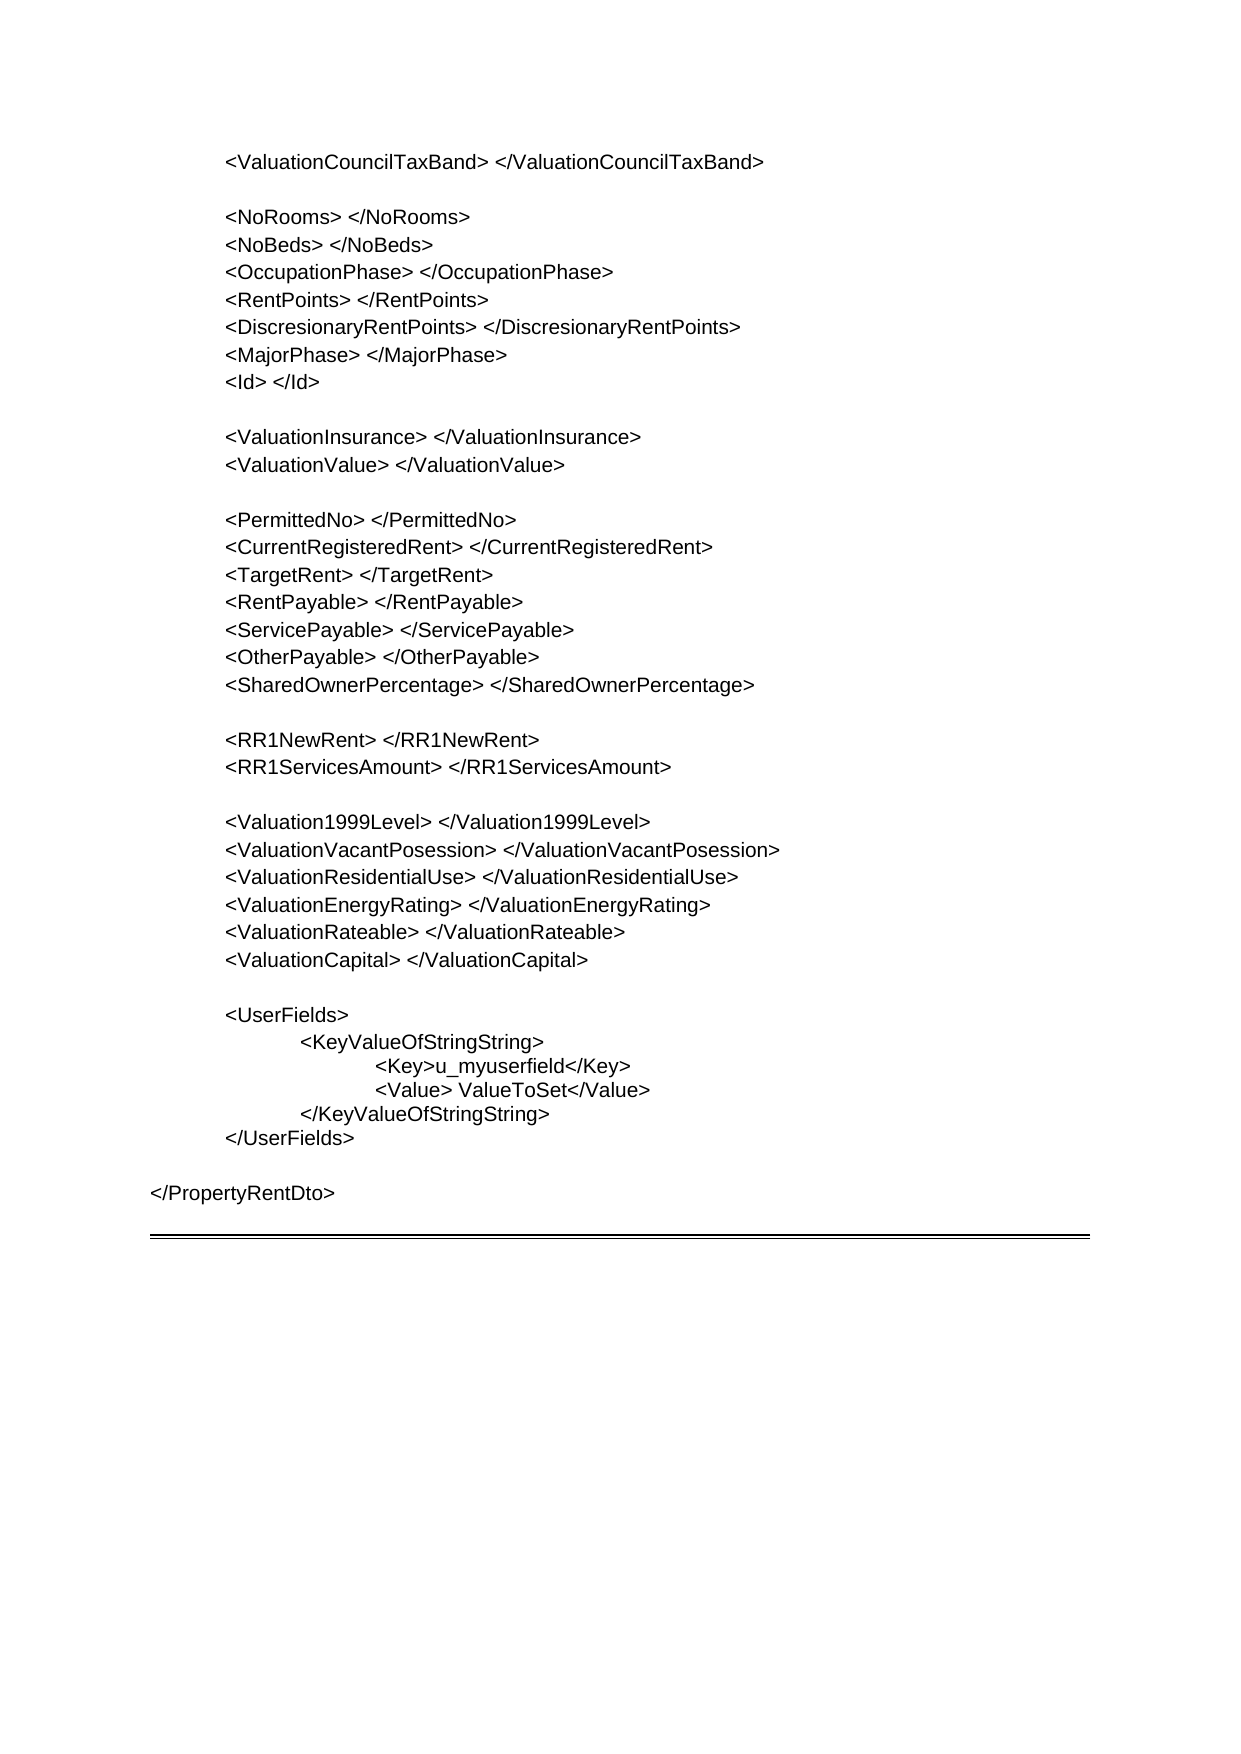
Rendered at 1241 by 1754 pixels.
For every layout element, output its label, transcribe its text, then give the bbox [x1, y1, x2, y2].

text <CurrentRegisteredRent> </CurrentRegisteredRent> [225, 535, 1090, 559]
text <SharedOwnerPercentage> </SharedOwnerPercentage> [225, 672, 1090, 696]
text <OtherPayable> </OtherPayable> [225, 645, 1090, 669]
text <ValuationCapital> </ValuationCapital> [225, 947, 1090, 971]
text <DiscresionaryRentPoints> </DiscresionaryRentPoints> [225, 315, 1090, 339]
text <ValuationInsurance> </ValuationInsurance> [225, 425, 1090, 449]
text <TargetRent> </TargetRent> [225, 562, 1090, 586]
text <Key>u_myuserfield</Key> [225, 1054, 1090, 1078]
text <ValuationEnergyRating> </ValuationEnergyRating> [225, 892, 1090, 916]
text <NoBeds> </NoBeds> [225, 232, 1090, 256]
text <Value> ValueToSet</Value> [225, 1078, 1090, 1102]
text <RR1ServicesAmount> </RR1ServicesAmount> [225, 755, 1090, 779]
text <OccupationPhase> </OccupationPhase> [225, 260, 1090, 284]
text <Valuation1999Level> </Valuation1999Level> [225, 810, 1090, 834]
text <RentPayable> </RentPayable> [225, 590, 1090, 614]
text <RR1NewRent> </RR1NewRent> [225, 727, 1090, 751]
text <ValuationResidentialUse> </ValuationResidentialUse> [225, 865, 1090, 889]
text <NoRooms> </NoRooms> [225, 205, 1090, 229]
text </PropertyRentDto> [150, 1181, 1090, 1205]
text <ValuationRateable> </ValuationRateable> [225, 920, 1090, 944]
text <ServicePayable> </ServicePayable> [225, 617, 1090, 641]
text <PermittedNo> </PermittedNo> [225, 507, 1090, 531]
text <UserFields> [225, 975, 1090, 1026]
text </KeyValueOfStringString> [225, 1102, 1090, 1126]
text <ValuationCouncilTaxBand> </ValuationCouncilTaxBand> [225, 150, 1090, 174]
text <ValuationValue> </ValuationValue> [225, 452, 1090, 476]
text <ValuationVacantPosession> </ValuationVacantPosession> [225, 837, 1090, 861]
text <KeyValueOfStringString> [225, 1030, 1090, 1054]
text <Id> </Id> [225, 370, 1090, 394]
text </UserFields> [225, 1126, 1090, 1150]
text <RentPoints> </RentPoints> [225, 287, 1090, 311]
text <MajorPhase> </MajorPhase> [225, 342, 1090, 366]
